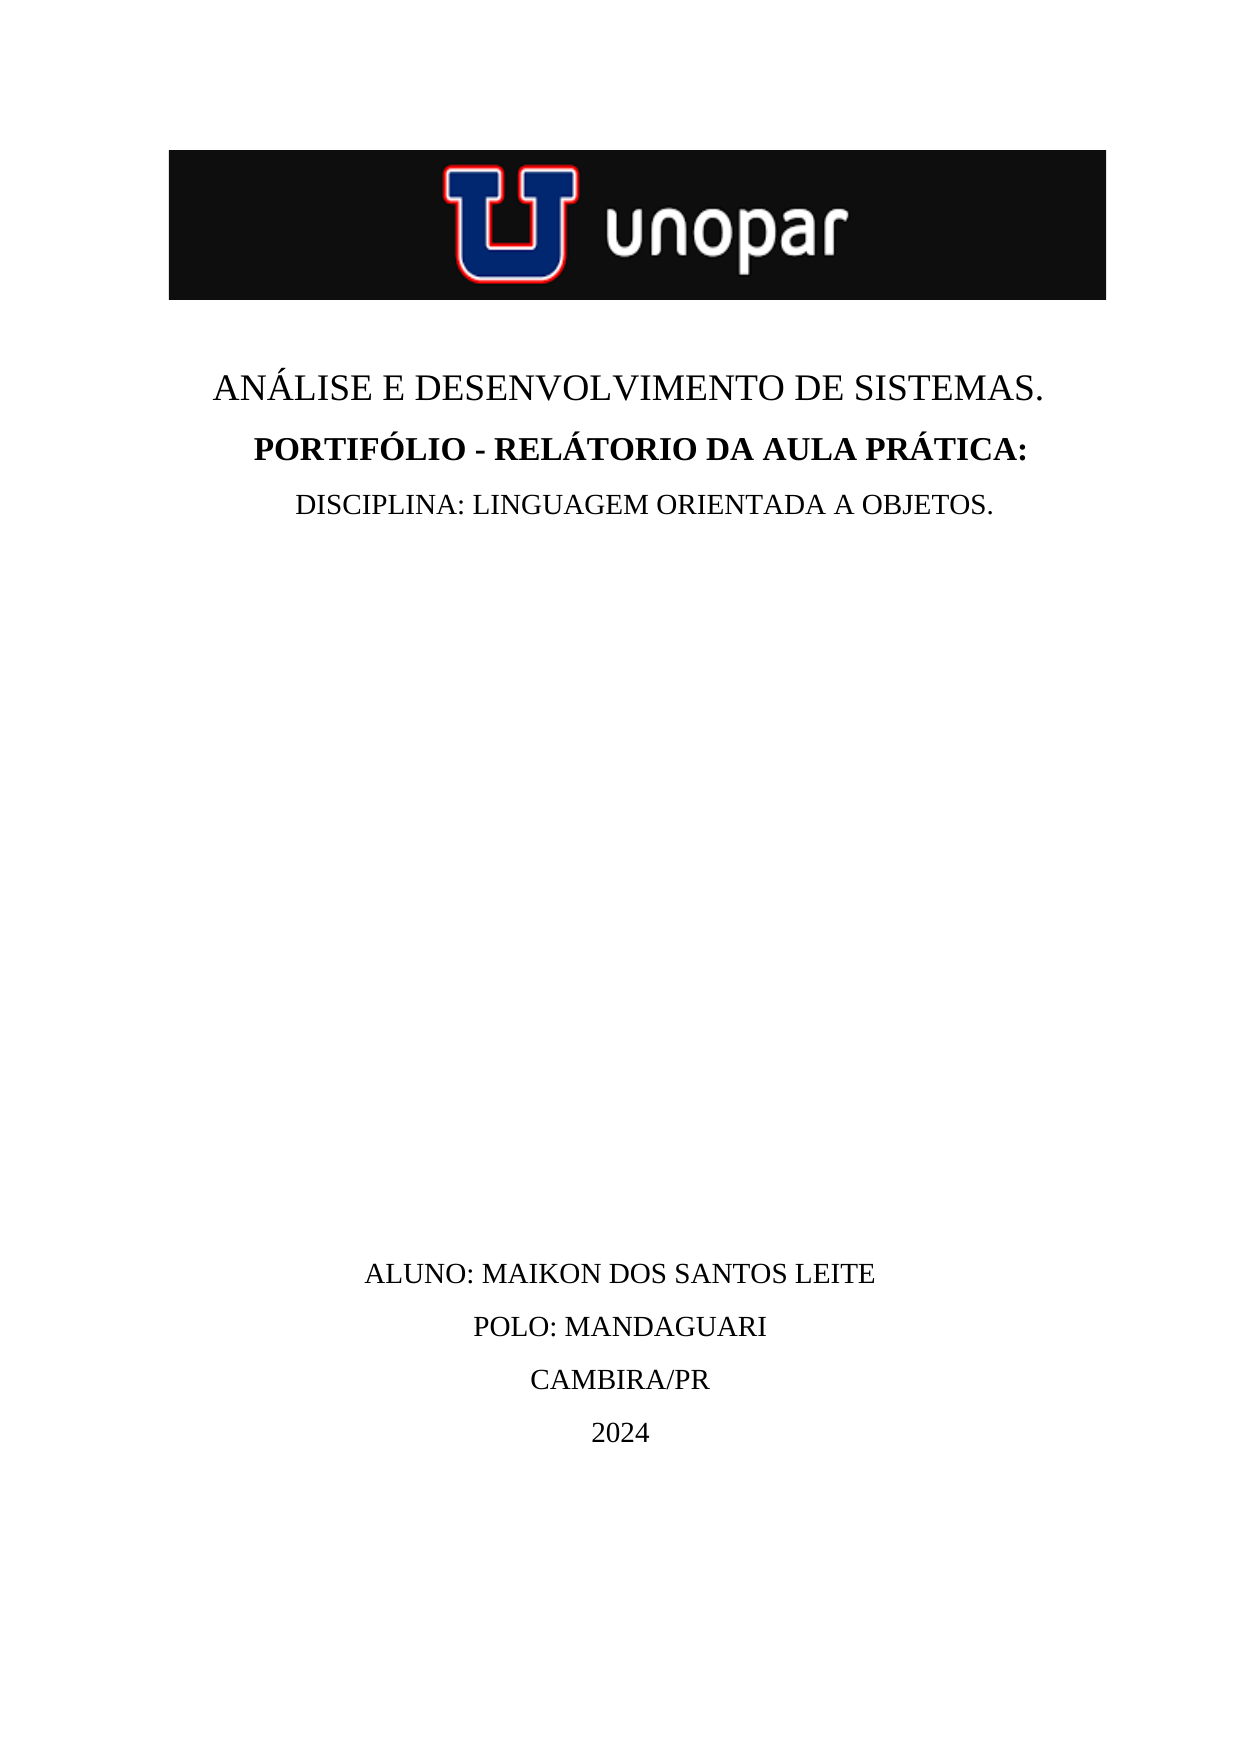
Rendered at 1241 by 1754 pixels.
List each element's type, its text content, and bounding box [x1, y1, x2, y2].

text 2024 [150, 1415, 1090, 1448]
text DISCIPLINA: LINGUAGEM ORIENTADA A OBJETOS. [150, 487, 1090, 521]
text ANÁLISE E DESENVOLVIMENTO DE SISTEMAS. [150, 366, 1090, 409]
text CAMBIRA/PR [150, 1362, 1090, 1396]
text POLO: MANDAGUARI [150, 1309, 1090, 1343]
text ALUNO: MAIKON DOS SANTOS LEITE [150, 1257, 1090, 1290]
text PORTIFÓLIO - RELÁTORIO DA AULA PRÁTICA: [150, 429, 1090, 467]
